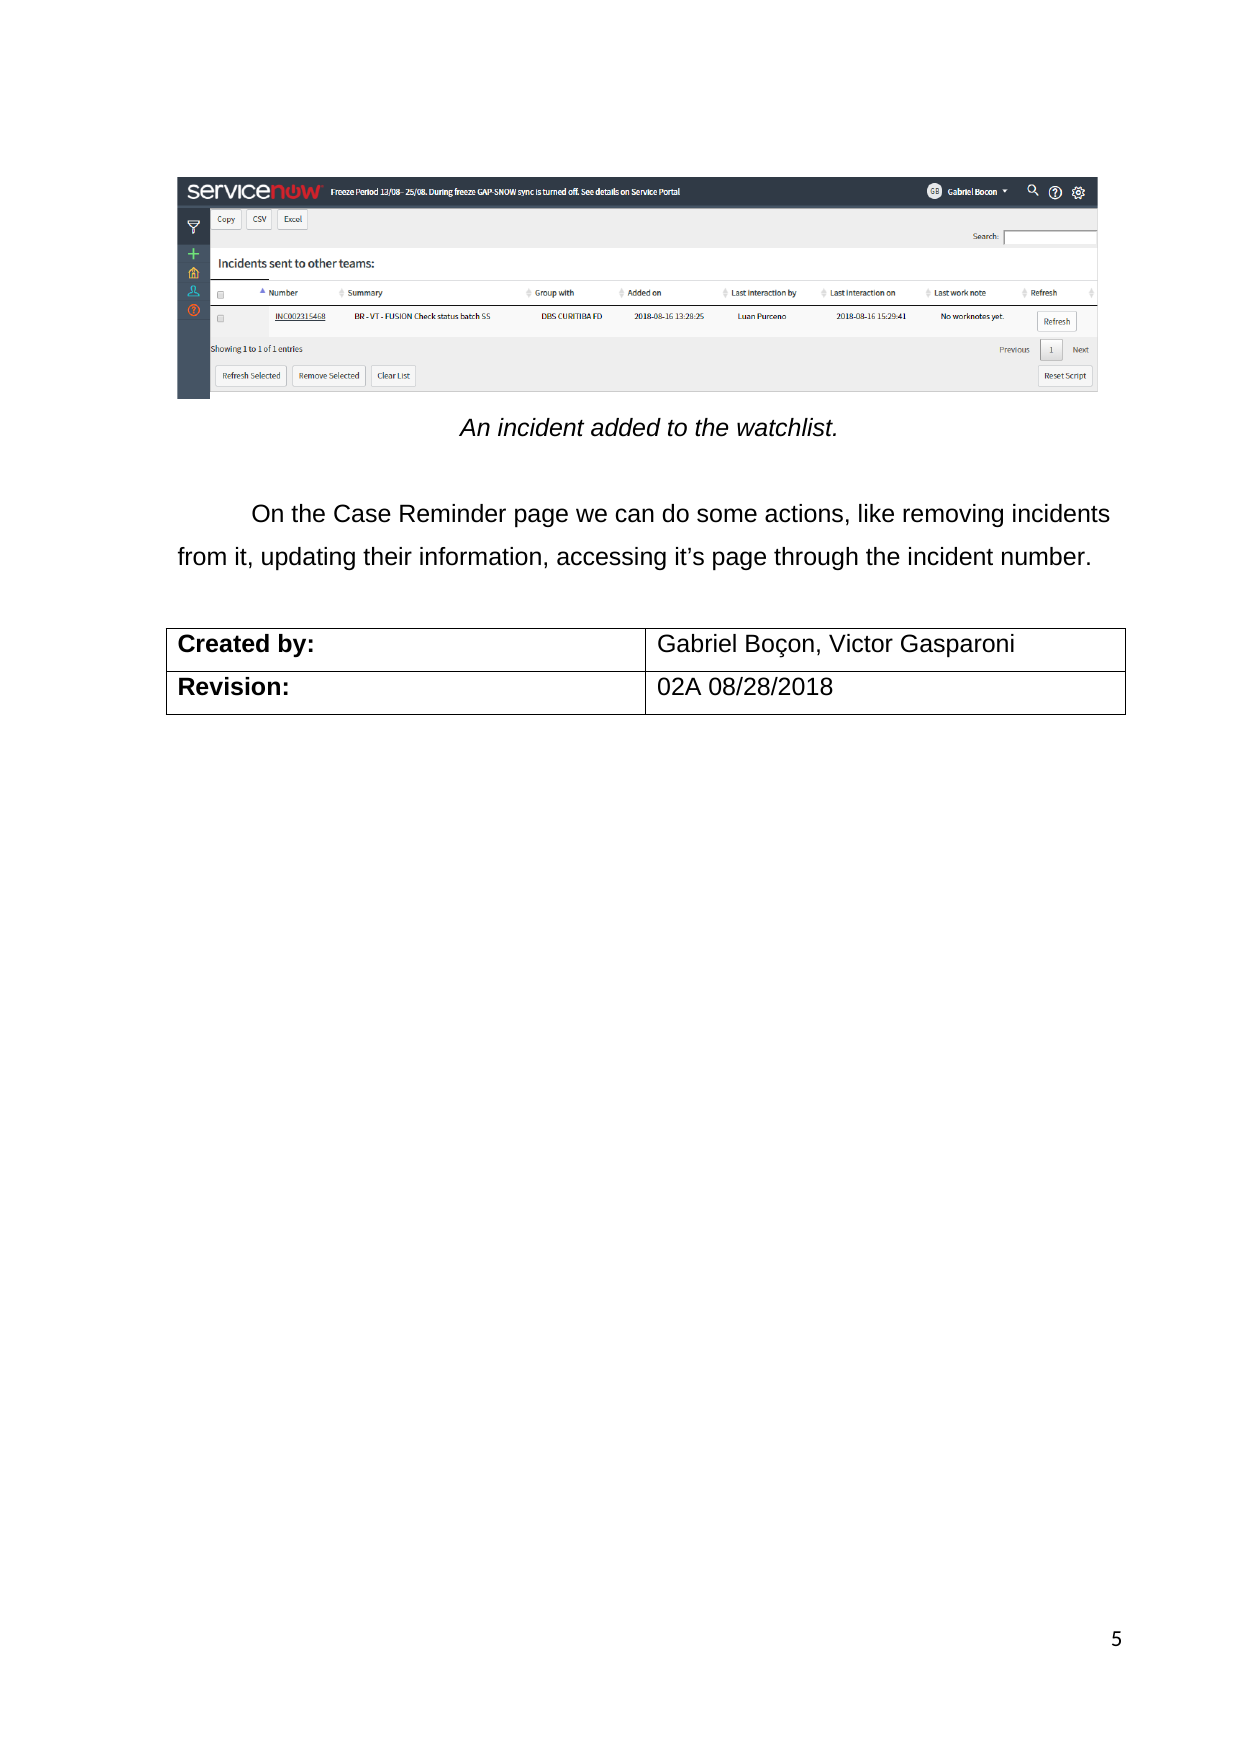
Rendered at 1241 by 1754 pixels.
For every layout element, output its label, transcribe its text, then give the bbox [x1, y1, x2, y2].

table_header Created by: [167, 629, 645, 671]
table_header Gabriel Boçon, Victor Gasparoni [646, 629, 1125, 671]
text On the Case Reminder page we can do some actions, like removing incidents from it, updating their information, accessing it’s page through the incident number. [177, 499, 1122, 571]
table_cell Revision: [167, 672, 645, 714]
text An incident added to the watchlist. [177, 413, 1122, 441]
picture [177, 177, 1098, 399]
table_cell 02A 08/28/2018 [646, 672, 1125, 714]
